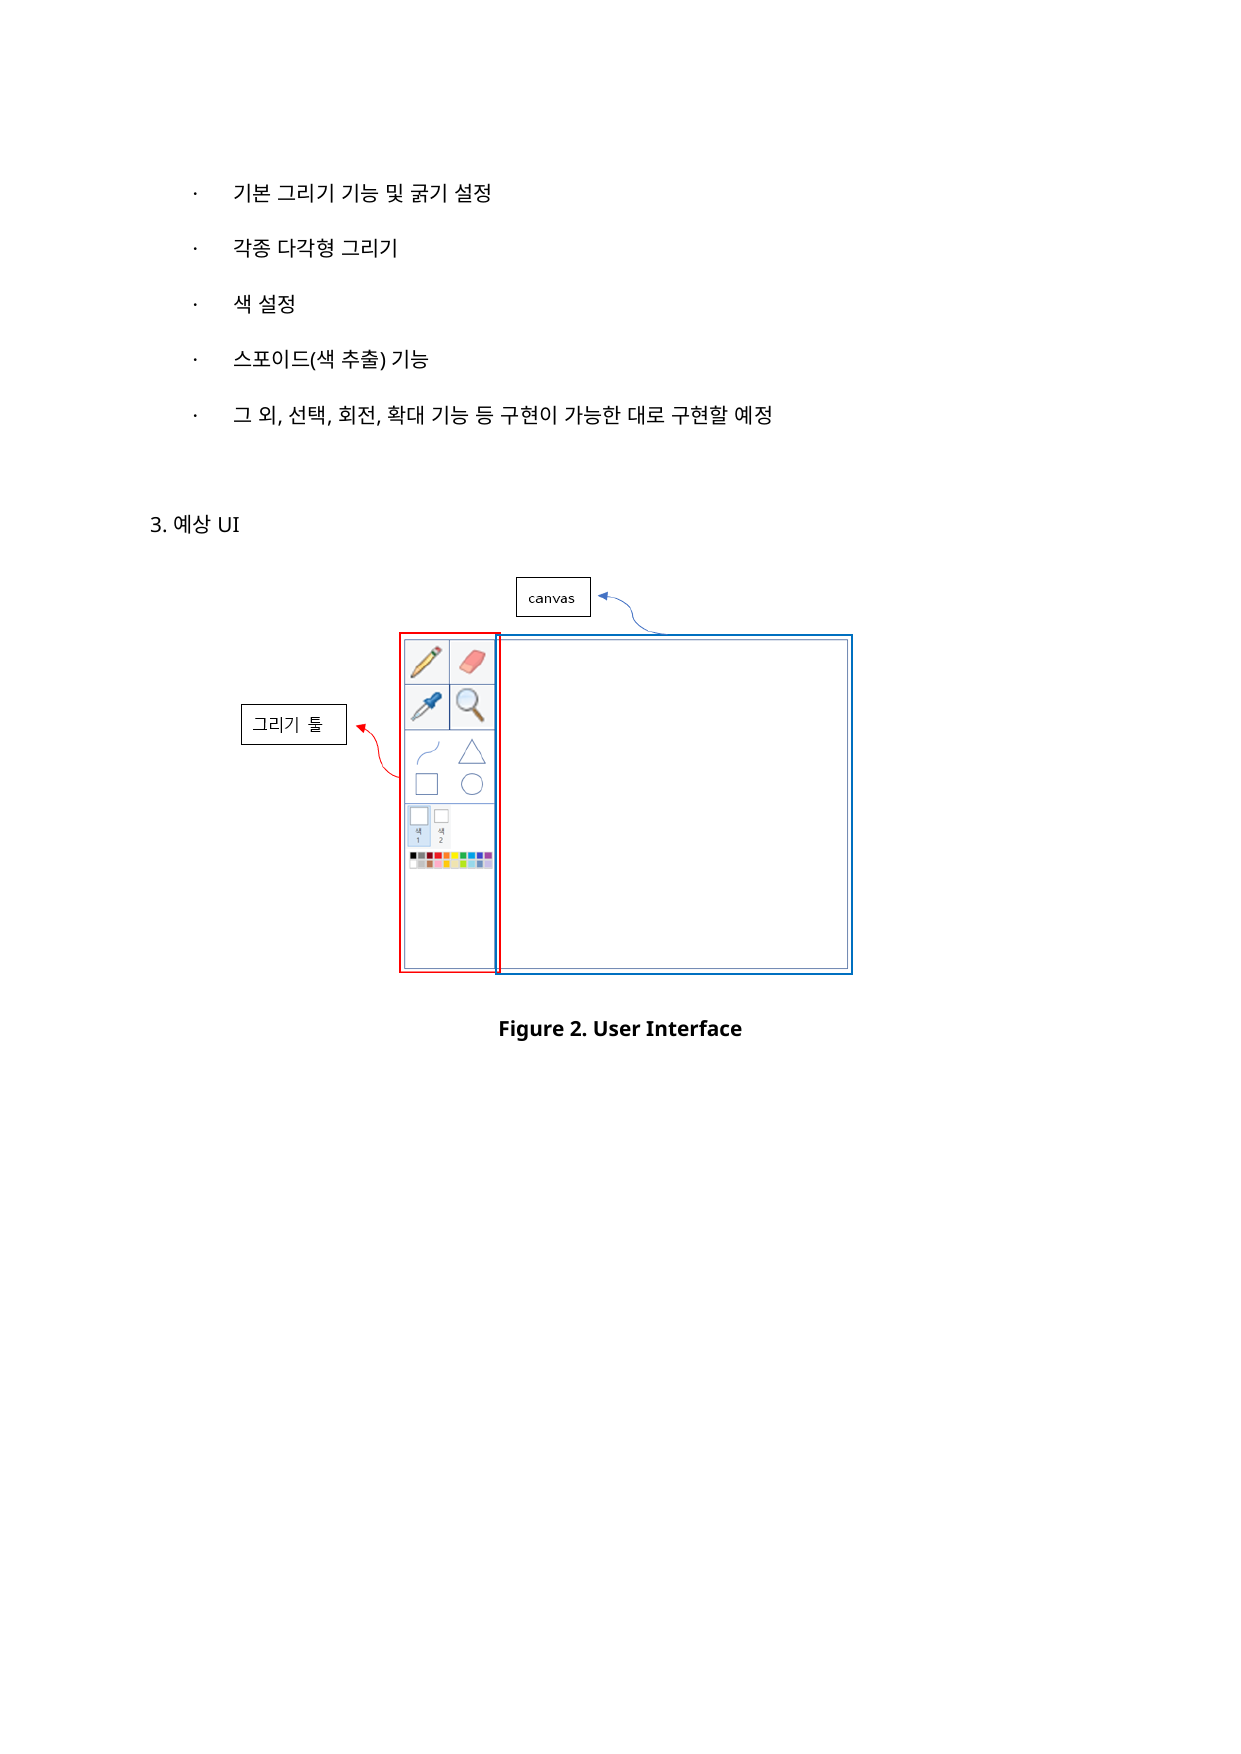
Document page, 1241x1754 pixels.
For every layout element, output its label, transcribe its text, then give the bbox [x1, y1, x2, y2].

list 각종 다각형 그리기 [192, 233, 1090, 263]
list 색 설정 [192, 288, 1090, 318]
picture [233, 564, 863, 989]
list 기본 그리기 기능 및 굵기 설정 [192, 177, 1090, 207]
list 그 외, 선택, 회전, 확대 기능 등 구현이 가능한 대로 구현할 예정 [192, 399, 1090, 430]
list 스포이드(색 추출) 기능 [192, 344, 1090, 374]
text 3. 예상 UI [150, 508, 1090, 539]
